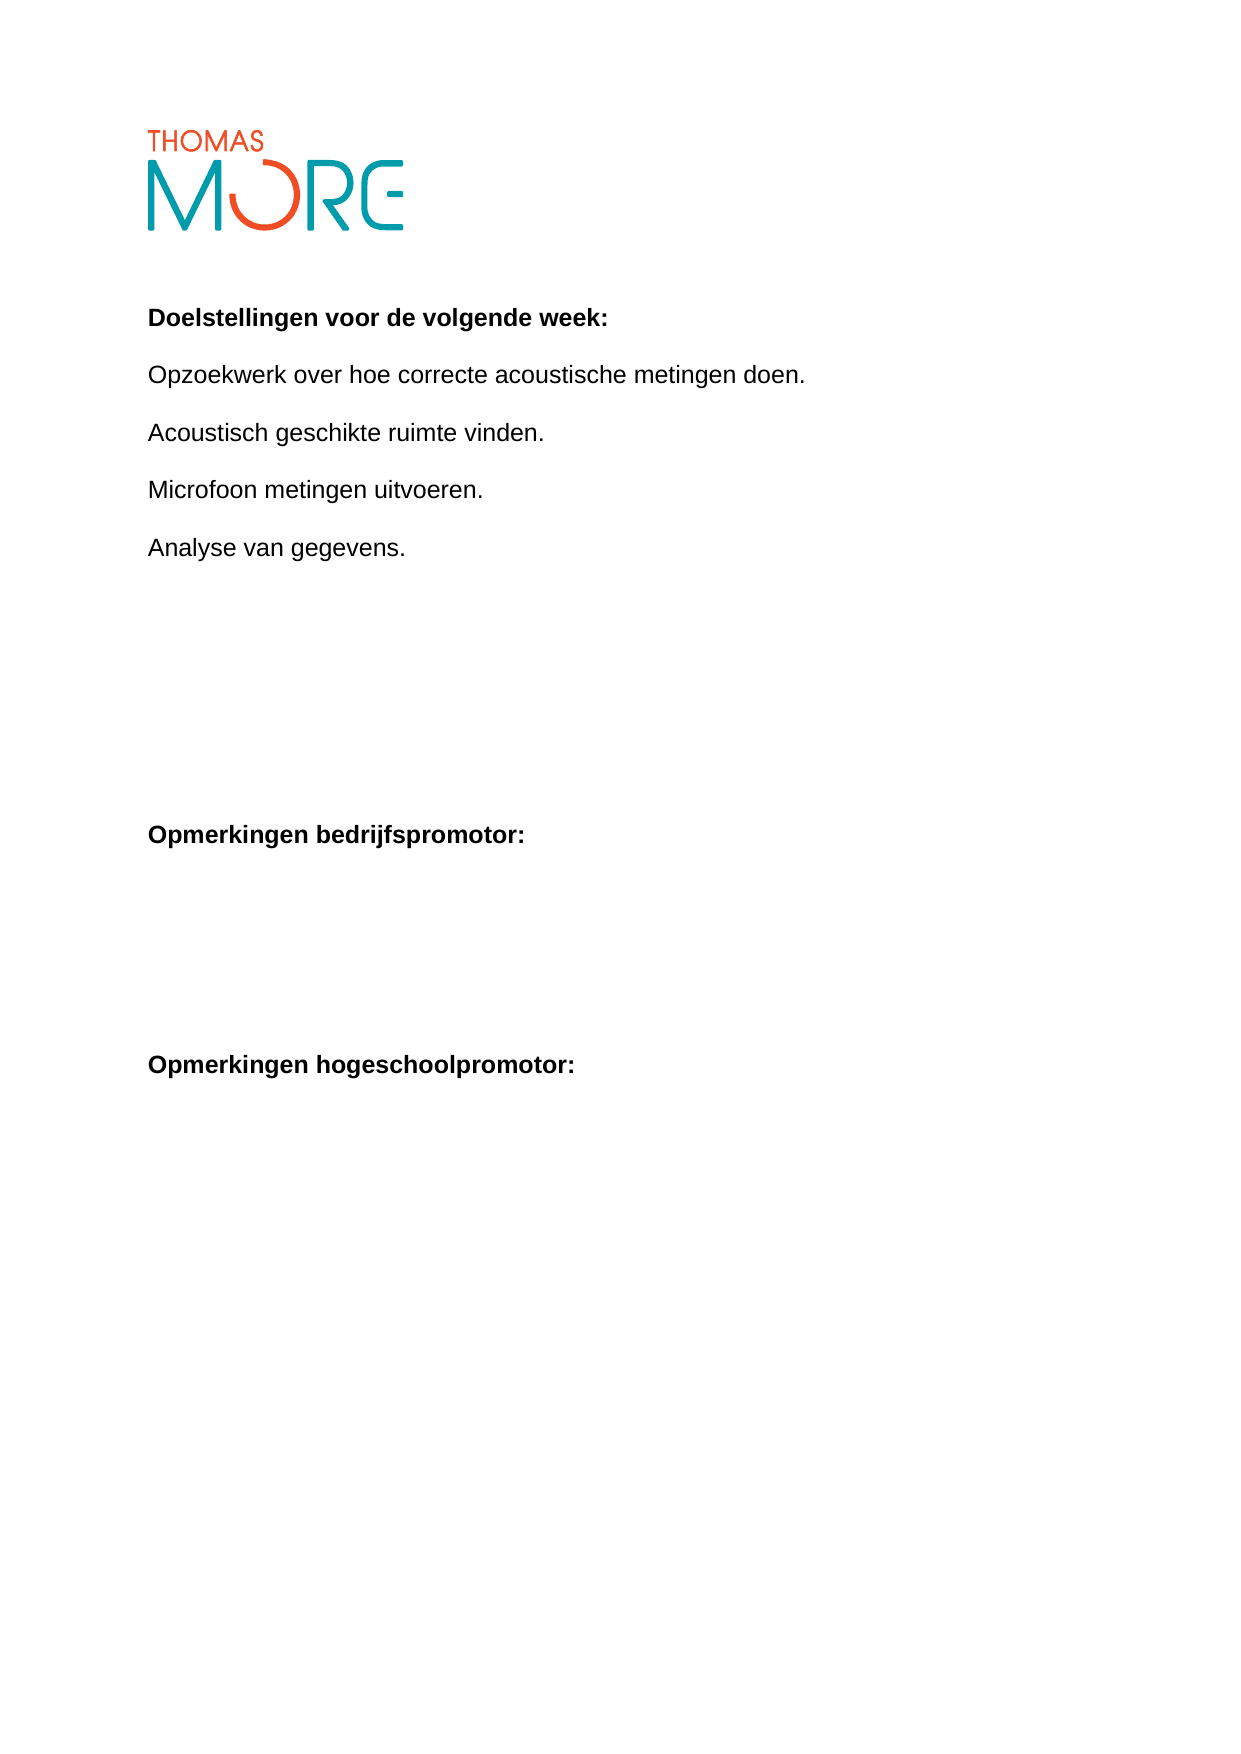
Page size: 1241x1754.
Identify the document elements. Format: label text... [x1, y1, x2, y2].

text Microfoon metingen uitvoeren. [148, 475, 1092, 504]
text Opmerkingen bedrijfspromotor: [148, 820, 1092, 849]
text Doelstellingen voor de volgende week: [148, 303, 1092, 331]
text Opzoekwerk over hoe correcte acoustische metingen doen. [148, 360, 1092, 389]
text Analyse van gegevens. [148, 533, 1092, 561]
text Acoustisch geschikte ruimte vinden. [148, 418, 1092, 446]
text Opmerkingen hogeschoolpromotor: [148, 1050, 1092, 1079]
